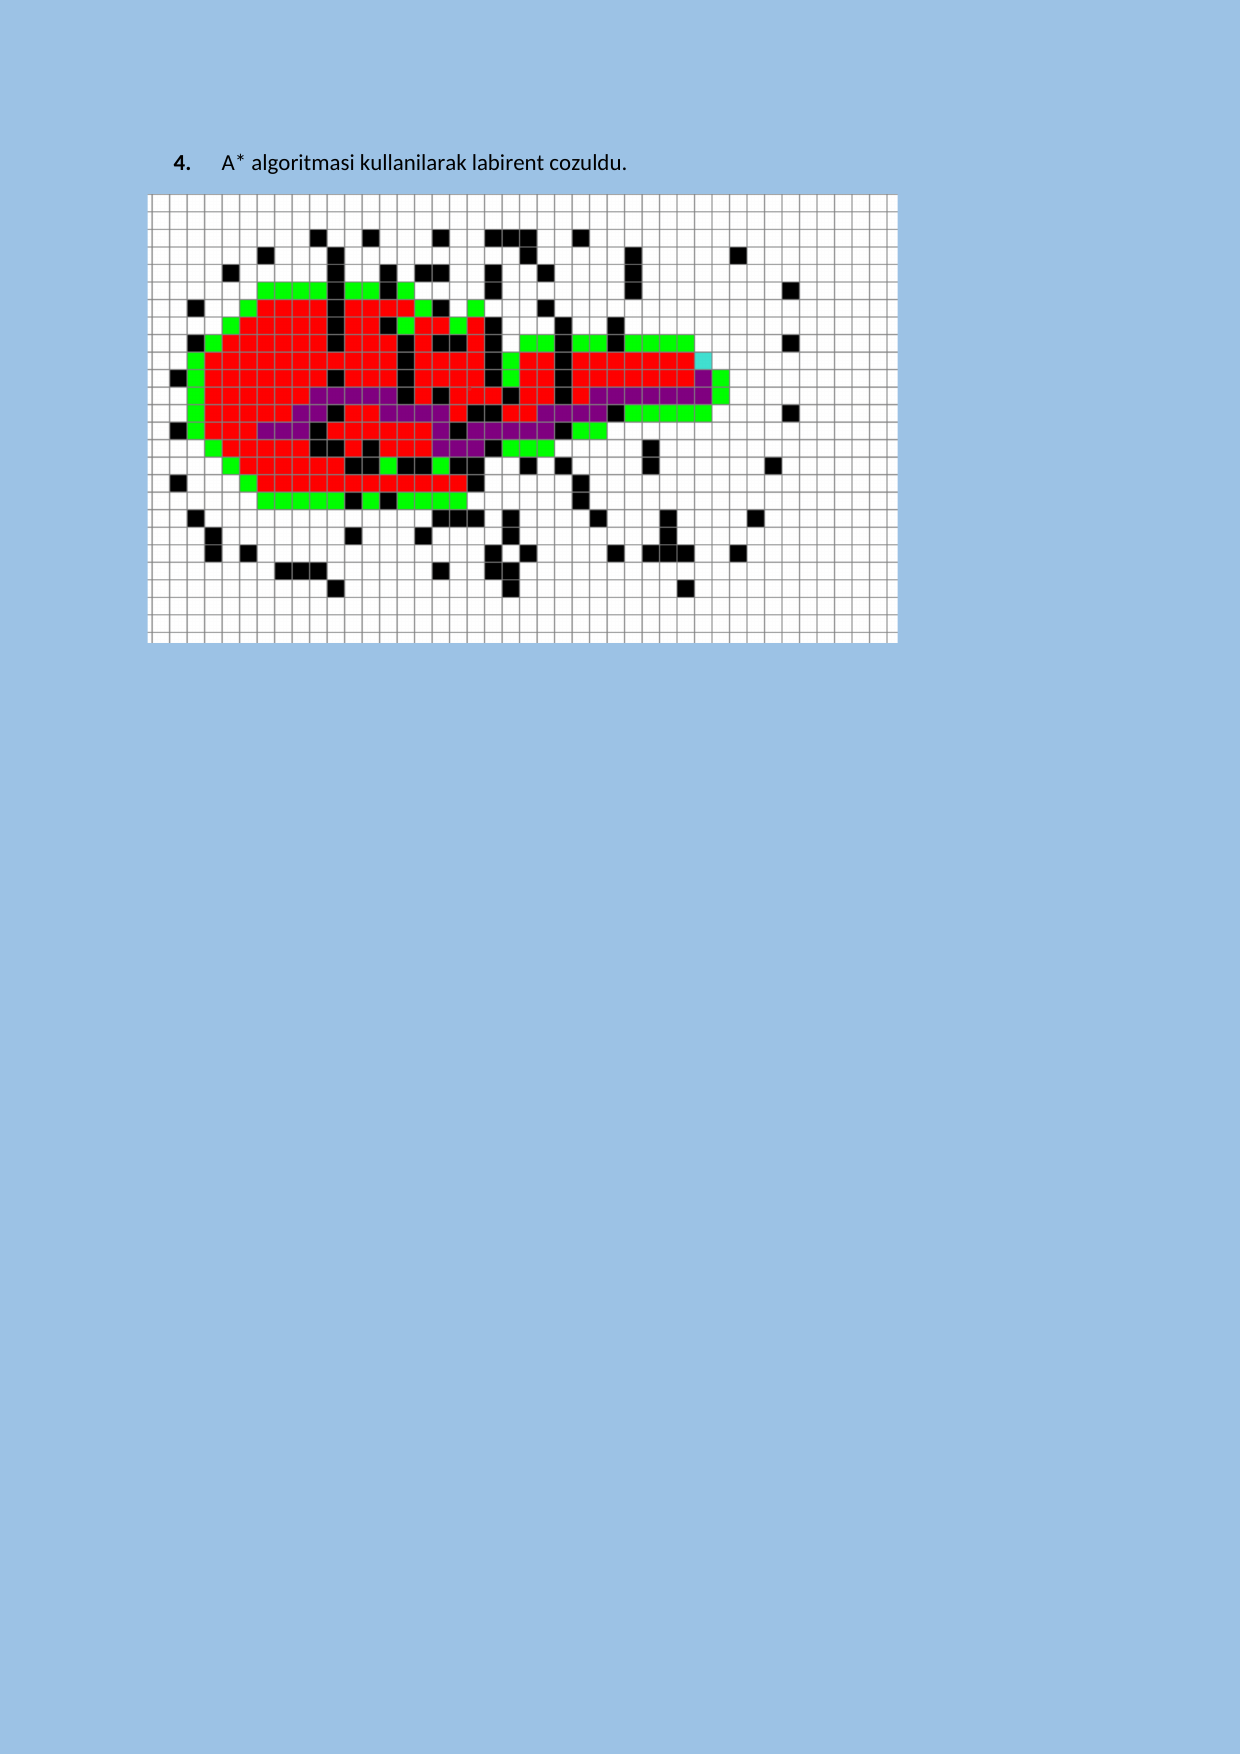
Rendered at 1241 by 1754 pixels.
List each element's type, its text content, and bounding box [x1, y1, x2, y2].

picture [147, 194, 898, 643]
text 4. A* algoritmasi kullanilarak labirent cozuldu. [148, 148, 1093, 176]
